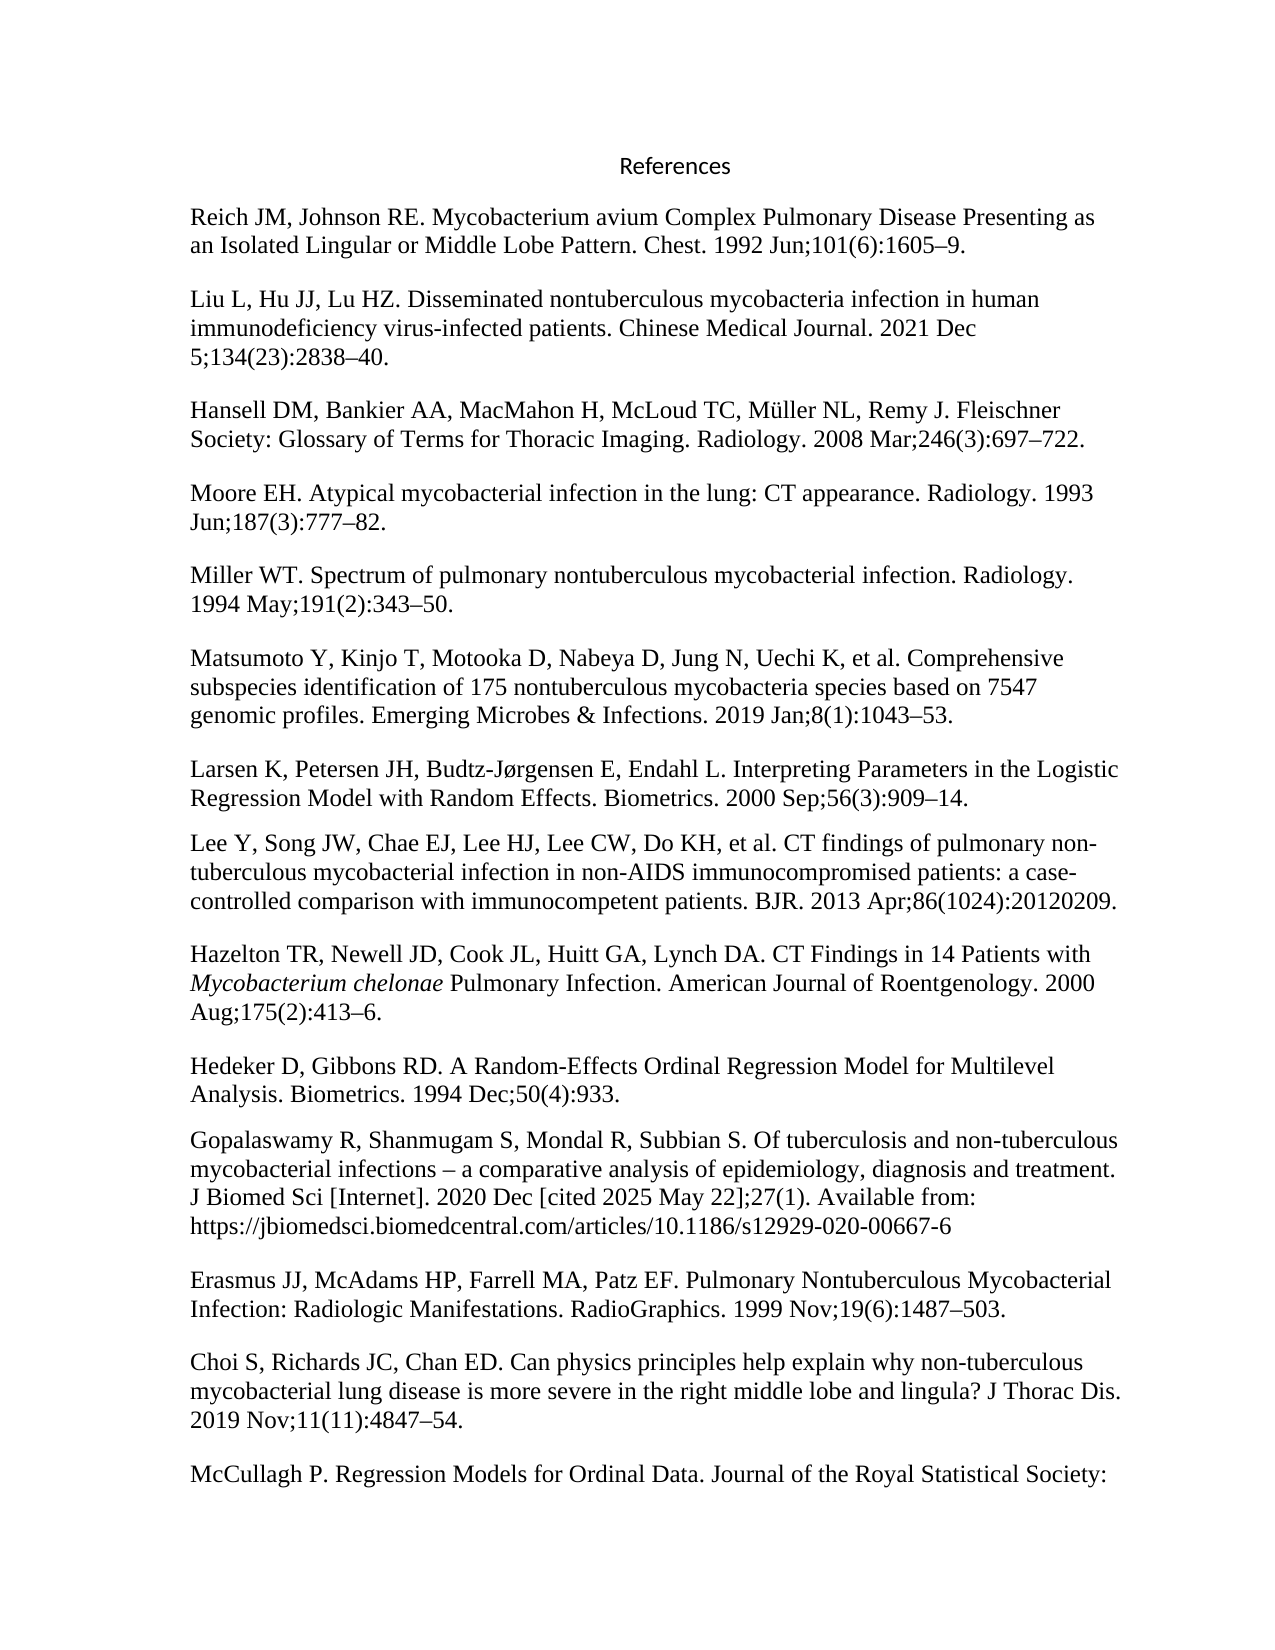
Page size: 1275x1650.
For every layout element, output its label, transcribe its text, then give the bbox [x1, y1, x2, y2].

text Matsumoto Y, Kinjo T, Motooka D, Nabeya D, Jung N, Uechi K, et al. Comprehensive subspecies identification of 175 nontuberculous mycobacteria species based on 7547 genomic profiles. Emerging Microbes & Infections. 2019 Jan;8(1):1043–53. [150, 643, 1125, 729]
text References [150, 150, 1125, 181]
text Hazelton TR, Newell JD, Cook JL, Huitt GA, Lynch DA. CT Findings in 14 Patients with Mycobacterium chelonae Pulmonary Infection. American Journal of Roentgenology. 2000 Aug;175(2):413–6. [150, 939, 1125, 1026]
text Lee Y, Song JW, Chae EJ, Lee HJ, Lee CW, Do KH, et al. CT findings of pulmonary non-tuberculous mycobacterial infection in non-AIDS immunocompromised patients: a case-controlled comparison with immunocompetent patients. BJR. 2013 Apr;86(1024):20120209. [150, 828, 1125, 914]
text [150, 1459, 1125, 1487]
text Larsen K, Petersen JH, Budtz‐Jørgensen E, Endahl L. Interpreting Parameters in the Logistic Regression Model with Random Effects. Biometrics. 2000 Sep;56(3):909–14. [150, 754, 1125, 812]
text Choi S, Richards JC, Chan ED. Can physics principles help explain why non-tuberculous mycobacterial lung disease is more severe in the right middle lobe and lingula? J Thorac Dis. 2019 Nov;11(11):4847–54. [150, 1347, 1125, 1434]
text Moore EH. Atypical mycobacterial infection in the lung: CT appearance. Radiology. 1993 Jun;187(3):777–82. [150, 478, 1125, 535]
text Miller WT. Spectrum of pulmonary nontuberculous mycobacterial infection. Radiology. 1994 May;191(2):343–50. [150, 560, 1125, 618]
text Hansell DM, Bankier AA, MacMahon H, McLoud TC, Müller NL, Remy J. Fleischner Society: Glossary of Terms for Thoracic Imaging. Radiology. 2008 Mar;246(3):697–722. [150, 395, 1125, 453]
text Reich JM, Johnson RE. Mycobacterium avium Complex Pulmonary Disease Presenting as an Isolated Lingular or Middle Lobe Pattern. Chest. 1992 Jun;101(6):1605–9. [150, 202, 1125, 259]
text Gopalaswamy R, Shanmugam S, Mondal R, Subbian S. Of tuberculosis and non-tuberculous mycobacterial infections – a comparative analysis of epidemiology, diagnosis and treatment. J Biomed Sci [Internet]. 2020 Dec [cited 2025 May 22];27(1). Available from: https://jbiomedsci.biomedcentral.com/articles/10.1186/s12929-020-00667-6 [150, 1125, 1125, 1240]
text Liu L, Hu JJ, Lu HZ. Disseminated nontuberculous mycobacteria infection in human immunodeficiency virus-infected patients. Chinese Medical Journal. 2021 Dec 5;134(23):2838–40. [150, 284, 1125, 370]
text Erasmus JJ, McAdams HP, Farrell MA, Patz EF. Pulmonary Nontuberculous Mycobacterial Infection: Radiologic Manifestations. RadioGraphics. 1999 Nov;19(6):1487–503. [150, 1265, 1125, 1322]
text Hedeker D, Gibbons RD. A Random-Effects Ordinal Regression Model for Multilevel Analysis. Biometrics. 1994 Dec;50(4):933. [150, 1051, 1125, 1108]
